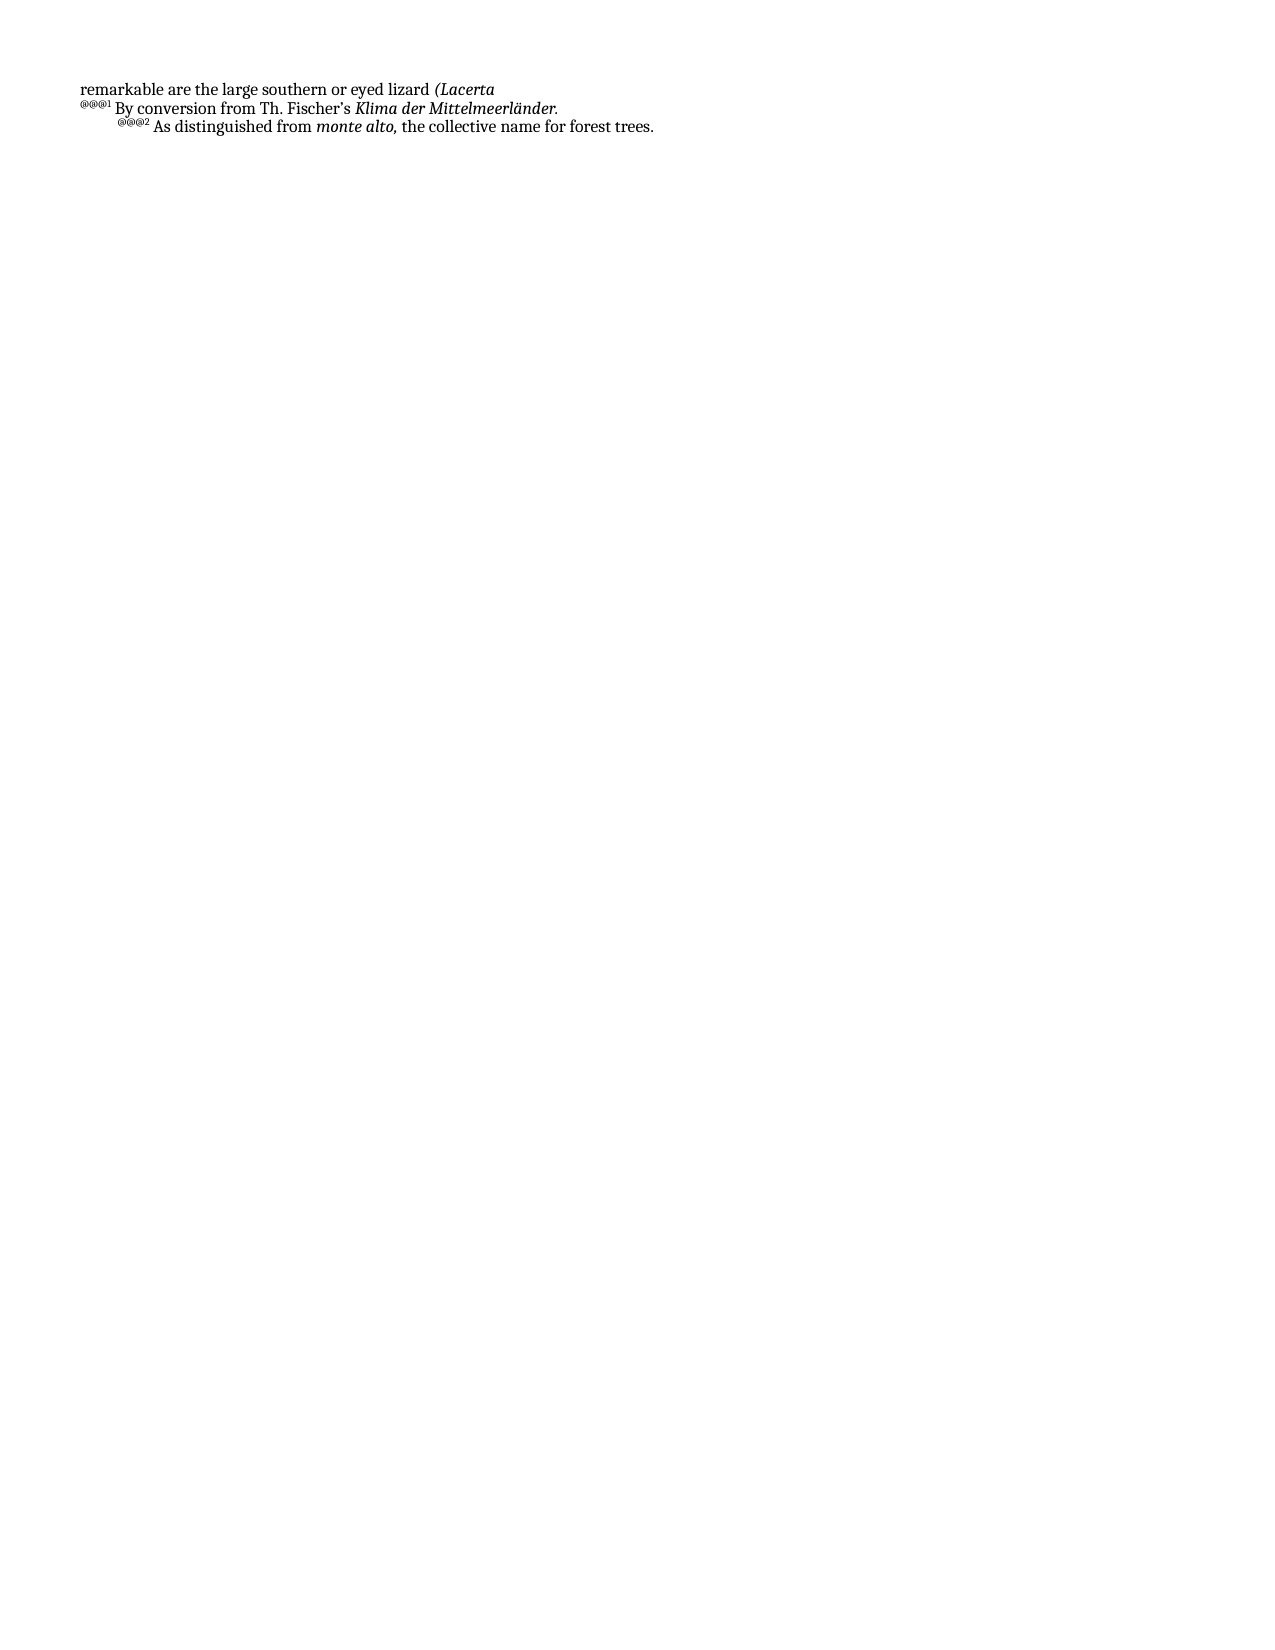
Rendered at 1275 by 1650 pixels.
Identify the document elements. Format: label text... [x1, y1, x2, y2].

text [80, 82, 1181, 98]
text @@@1 By conversion from Th. Fischer’s Klima der Mittelmeerländer. [80, 98, 1181, 119]
text @@@2 As distinguished from monte alto, the collective name for forest trees. [80, 119, 1181, 136]
